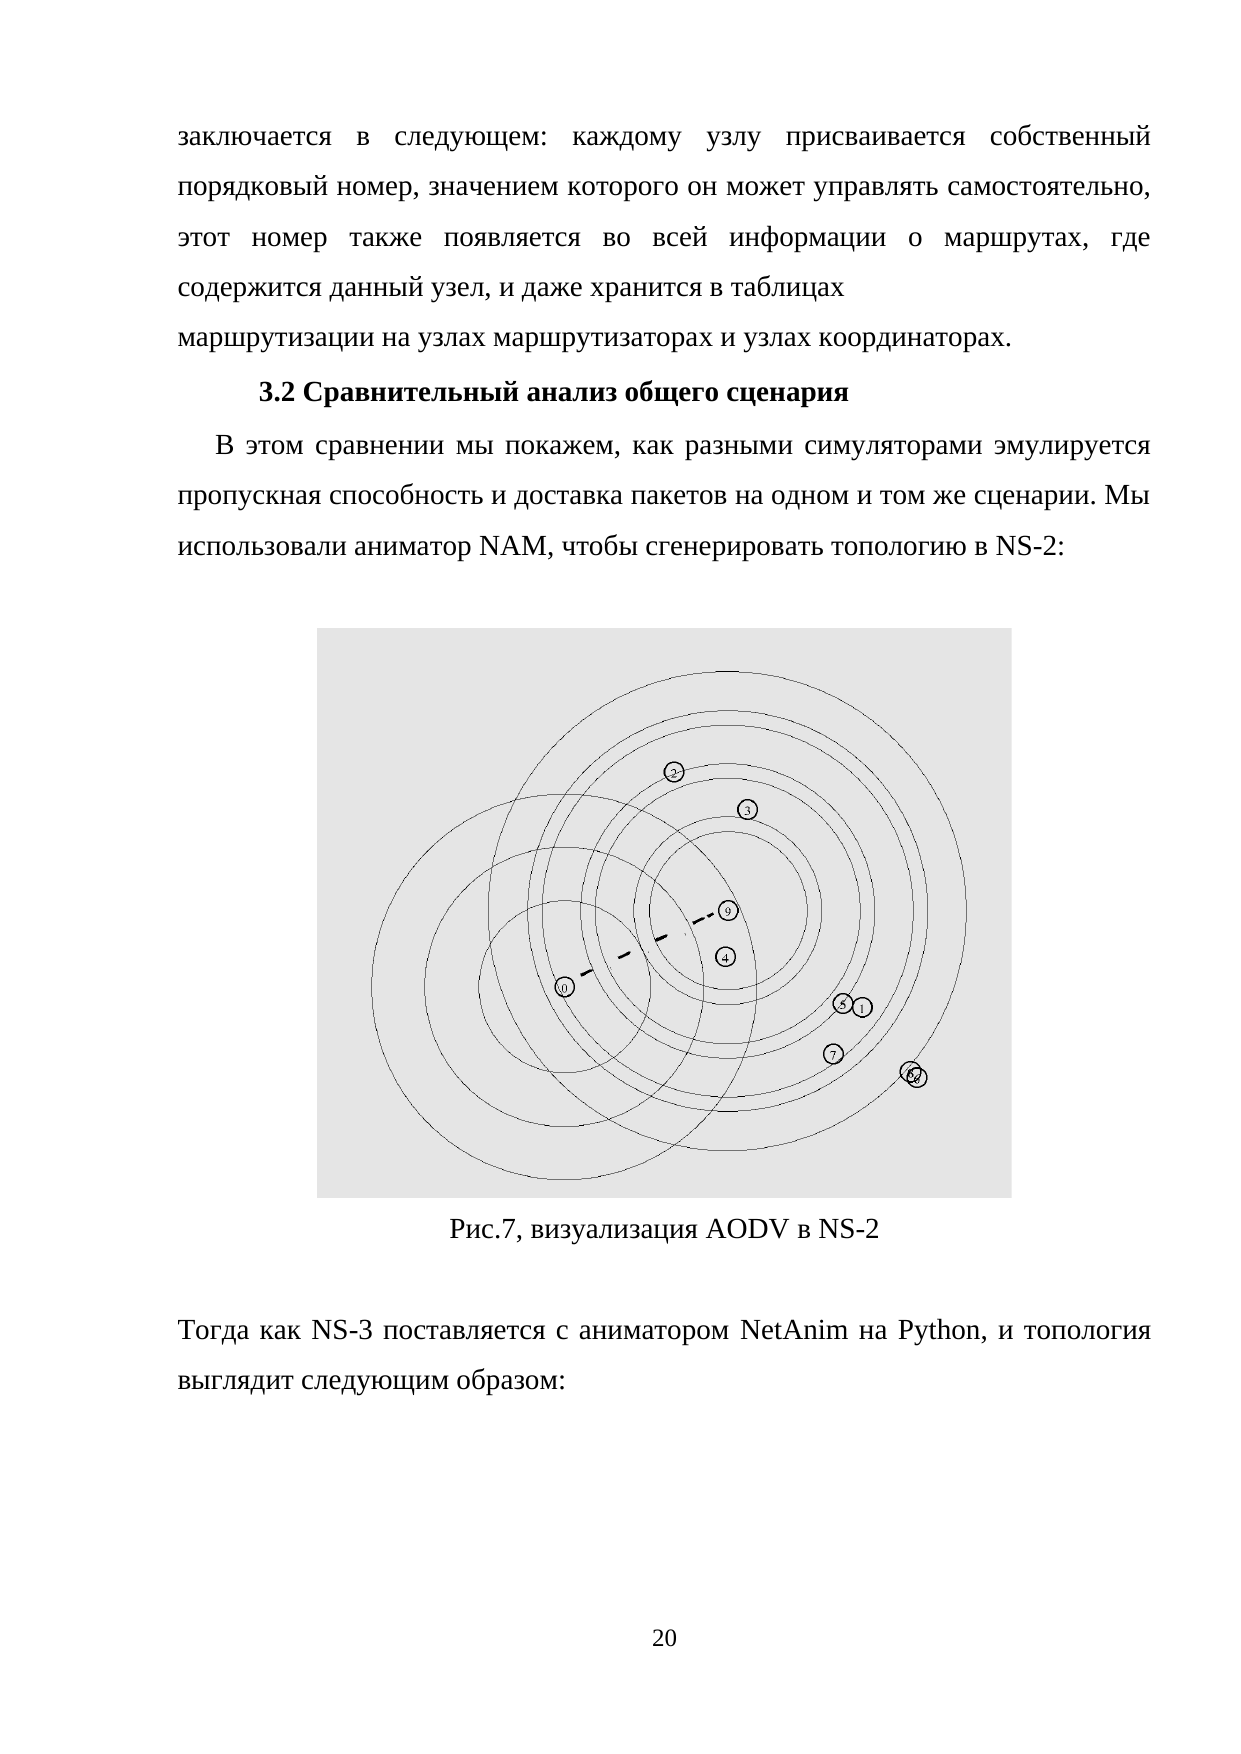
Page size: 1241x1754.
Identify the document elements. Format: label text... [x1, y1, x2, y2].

text Рис.7, визуализация AODV в NS-2 [177, 1212, 1152, 1245]
picture [317, 628, 1012, 1198]
text маршрутизации на узлах маршрутизаторах и узлах координаторах. [177, 319, 1152, 353]
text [177, 118, 1152, 303]
text В этом сравнении мы покажем, как разными симуляторами эмулируется пропускная способность и доставка пакетов на одном и том же сценарии. Мы использовали аниматор NAM, чтобы сгенерировать топологию в NS-2: [177, 427, 1152, 561]
text 3.2 Сравнительный анализ общего сценария [177, 374, 1152, 407]
text Тогда как NS-3 поставляется с аниматором NetAnim на Python, и топология выглядит следующим образом: [177, 1312, 1152, 1396]
